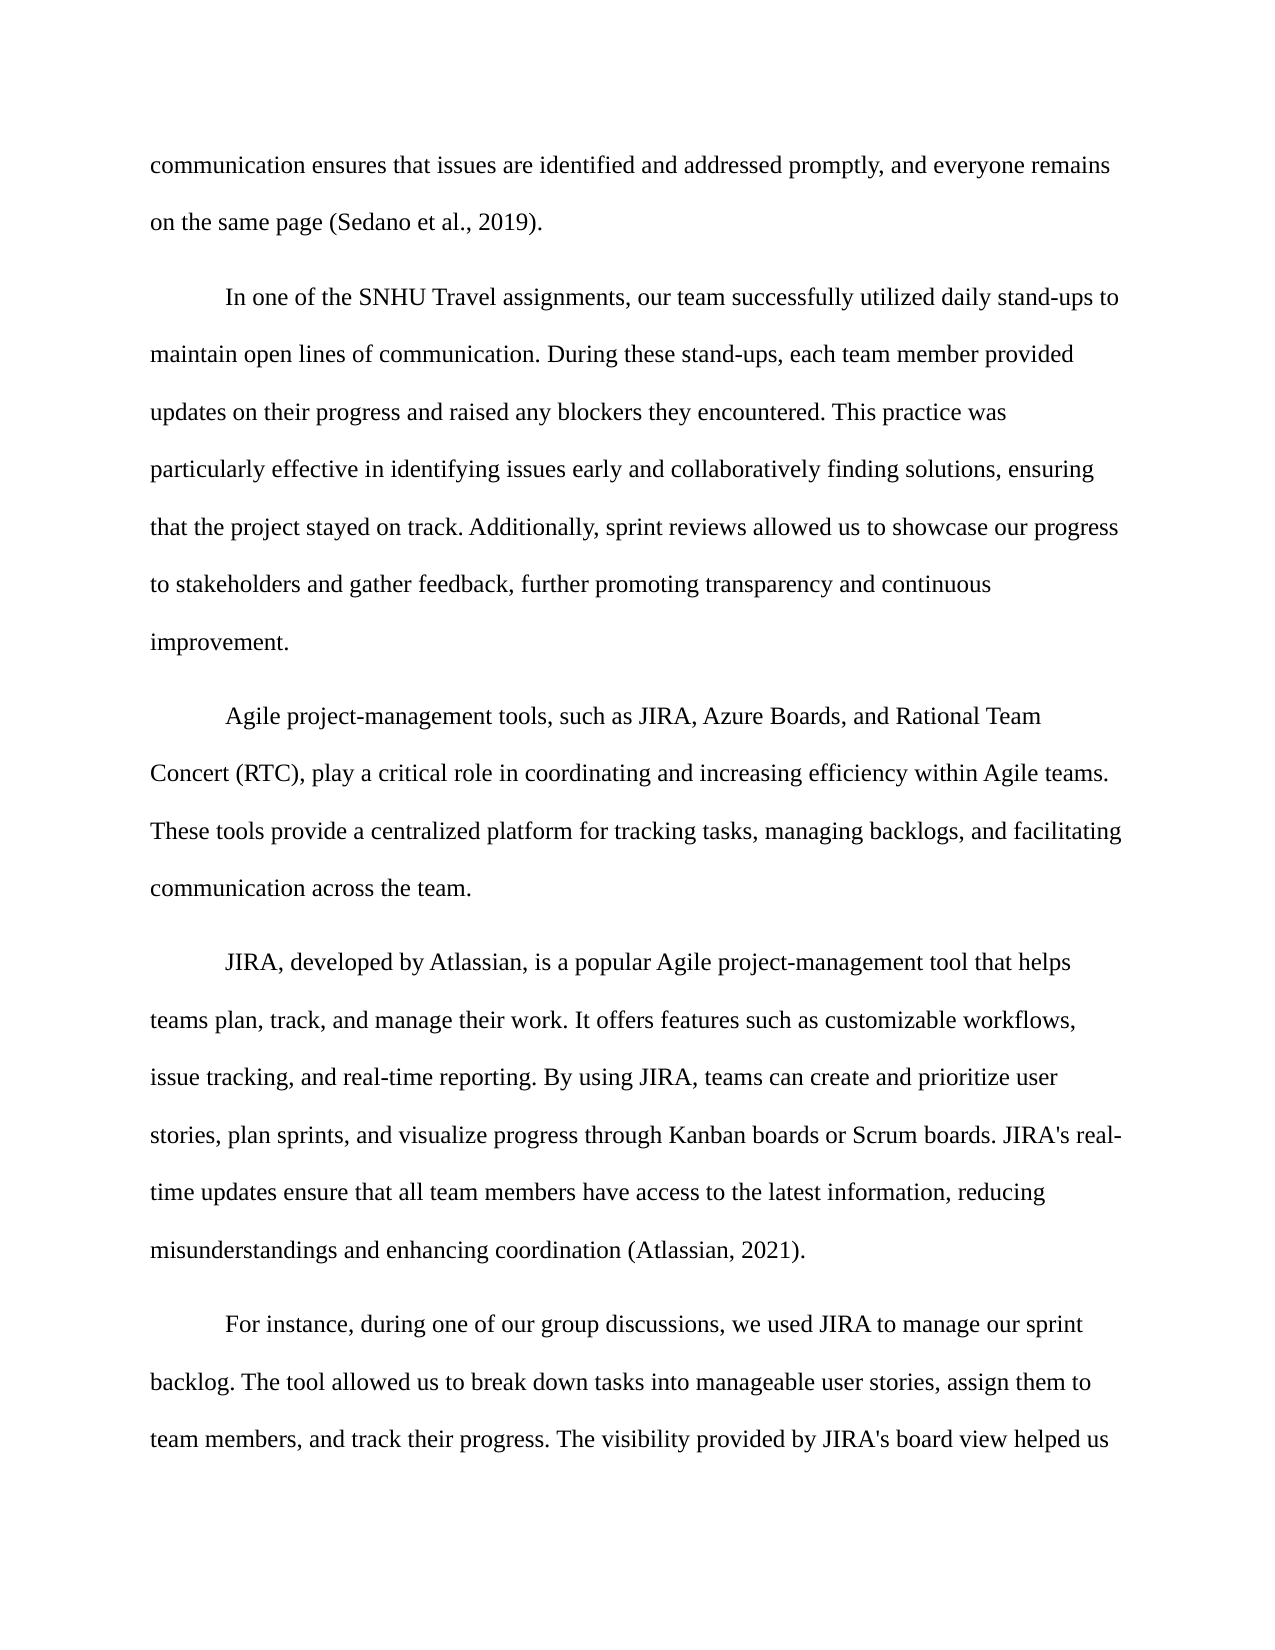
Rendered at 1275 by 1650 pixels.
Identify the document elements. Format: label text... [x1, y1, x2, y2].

text In one of the SNHU Travel assignments, our team successfully utilized daily stand-ups to maintain open lines of communication. During these stand-ups, each team member provided updates on their progress and raised any blockers they encountered. This practice was particularly effective in identifying issues early and collaboratively finding solutions, ensuring that the project stayed on track. Additionally, sprint reviews allowed us to showcase our progress to stakeholders and gather feedback, further promoting transparency and continuous improvement. [150, 282, 1125, 655]
text Agile project-management tools, such as JIRA, Azure Boards, and Rational Team Concert (RTC), play a critical role in coordinating and increasing efficiency within Agile teams. These tools provide a centralized platform for tracking tasks, managing backlogs, and facilitating communication across the team. [150, 701, 1125, 902]
text JIRA, developed by Atlassian, is a popular Agile project-management tool that helps teams plan, track, and manage their work. It offers features such as customizable workflows, issue tracking, and real-time reporting. By using JIRA, teams can create and prioritize user stories, plan sprints, and visualize progress through Kanban boards or Scrum boards. JIRA's real-time updates ensure that all team members have access to the latest information, reducing misunderstandings and enhancing coordination (Atlassian, 2021). [150, 947, 1125, 1264]
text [150, 150, 1125, 236]
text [150, 1309, 1125, 1453]
